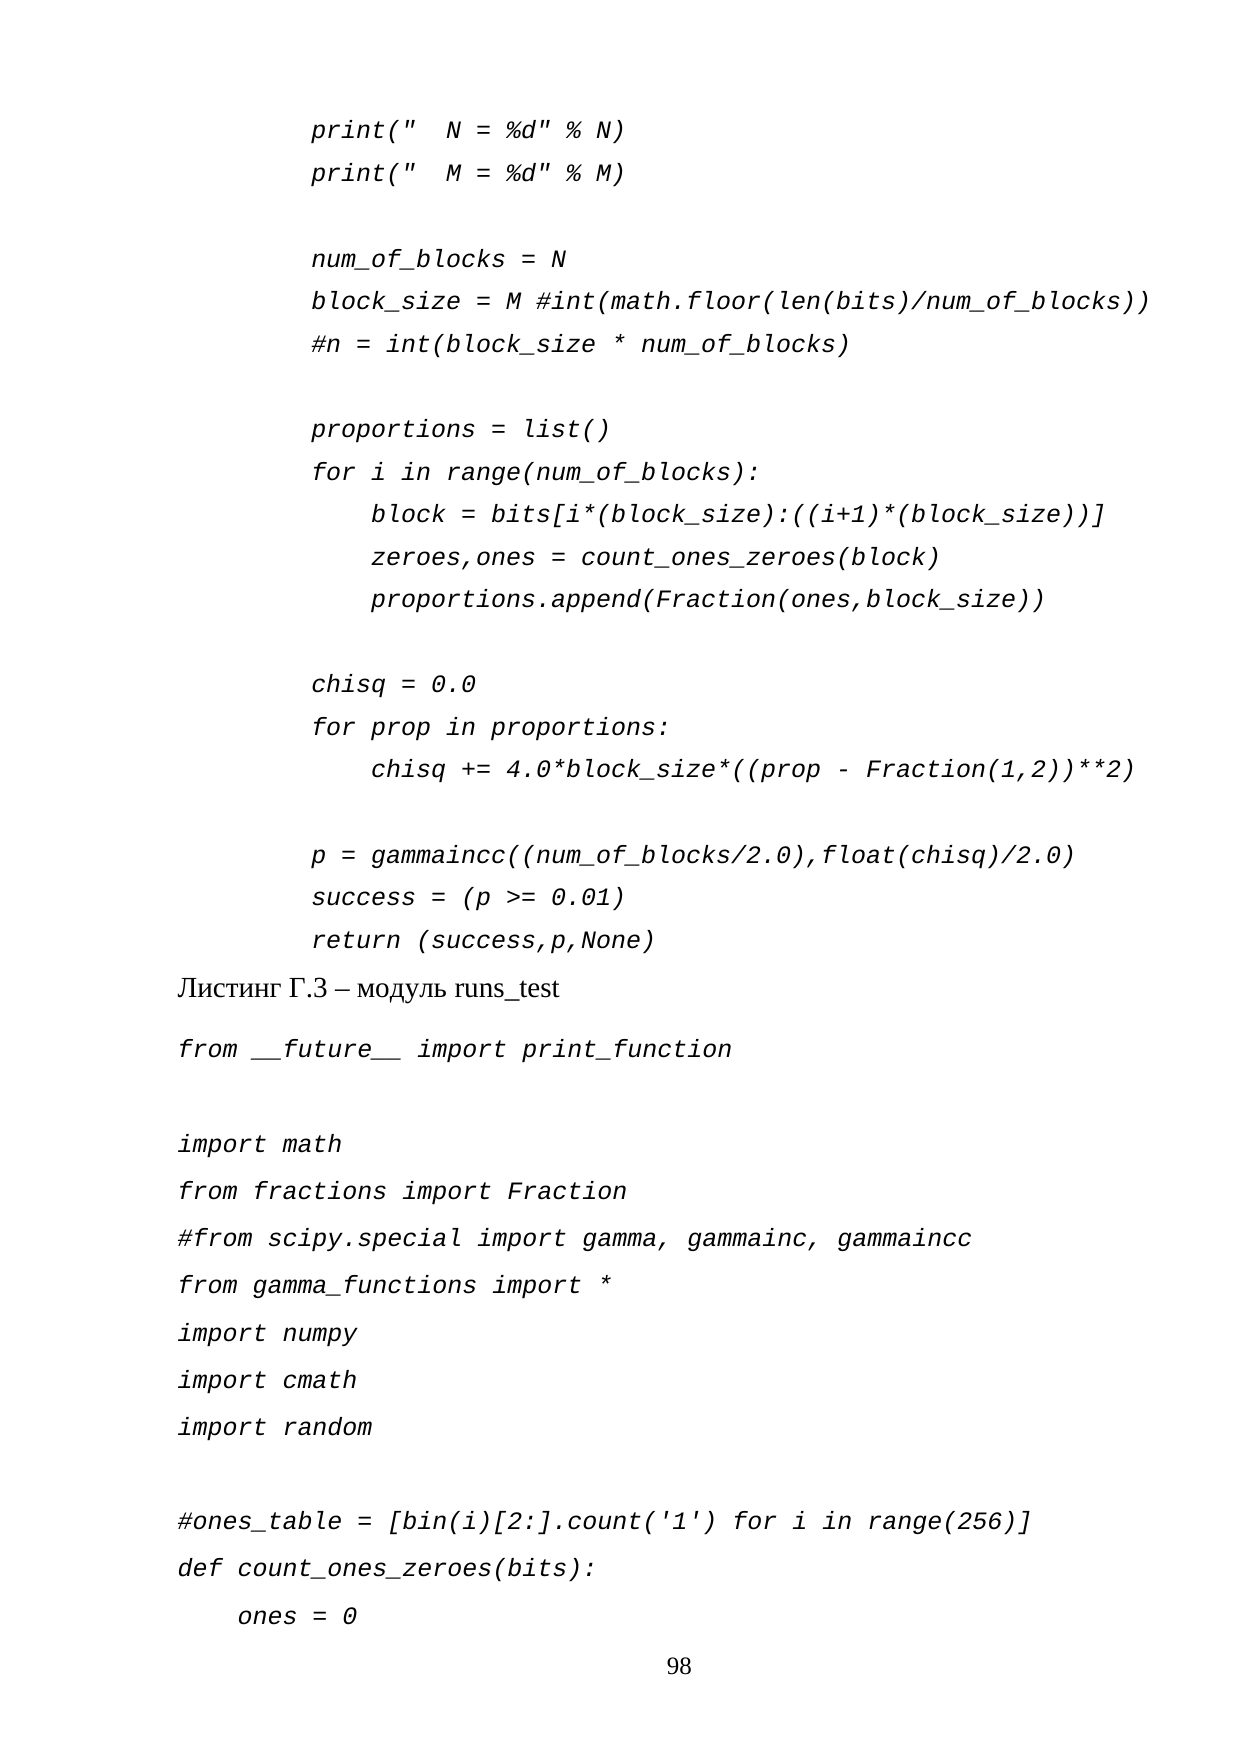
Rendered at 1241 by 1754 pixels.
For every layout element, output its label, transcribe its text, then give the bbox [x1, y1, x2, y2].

text #ones_table = [bin(i)[2:].count('1') for i in range(256)] [177, 1509, 1181, 1537]
text proportions.append(Fraction(ones,block_size)) [177, 587, 1181, 615]
text chisq += 4.0*block_size*((prop - Fraction(1,2))**2) [177, 757, 1181, 785]
text print(" N = %d" % N) [177, 118, 1181, 146]
text import cmath [177, 1367, 1181, 1396]
text zeroes,ones = count_ones_zeroes(block) [177, 544, 1181, 573]
text def count_ones_zeroes(bits): [177, 1556, 1181, 1584]
text success = (p >= 0.01) [177, 885, 1181, 913]
text for i in range(num_of_blocks): [177, 459, 1181, 488]
text num_of_blocks = N [177, 246, 1181, 274]
text proportions = list() [177, 417, 1181, 445]
text block = bits[i*(block_size):((i+1)*(block_size))] [177, 502, 1181, 530]
text import math [177, 1131, 1181, 1160]
text chisq = 0.0 [177, 672, 1181, 700]
text print(" M = %d" % M) [177, 161, 1181, 189]
text return (success,p,None) [177, 927, 1181, 956]
text from __future__ import print_function [177, 1037, 1181, 1065]
text from gamma_functions import * [177, 1273, 1181, 1301]
text ones = 0 [177, 1603, 1181, 1632]
text import random [177, 1414, 1181, 1443]
text for prop in proportions: [177, 714, 1181, 743]
text from fractions import Fraction [177, 1178, 1181, 1207]
text block_size = M #int(math.floor(len(bits)/num_of_blocks)) [177, 289, 1181, 317]
text #from scipy.special import gamma, gammainc, gammaincc [177, 1226, 1181, 1254]
text Листинг Г.3 – модуль runs_test [177, 970, 1181, 1003]
text p = gammaincc((num_of_blocks/2.0),float(chisq)/2.0) [177, 842, 1181, 871]
text #n = int(block_size * num_of_blocks) [177, 331, 1181, 359]
text import numpy [177, 1320, 1181, 1348]
